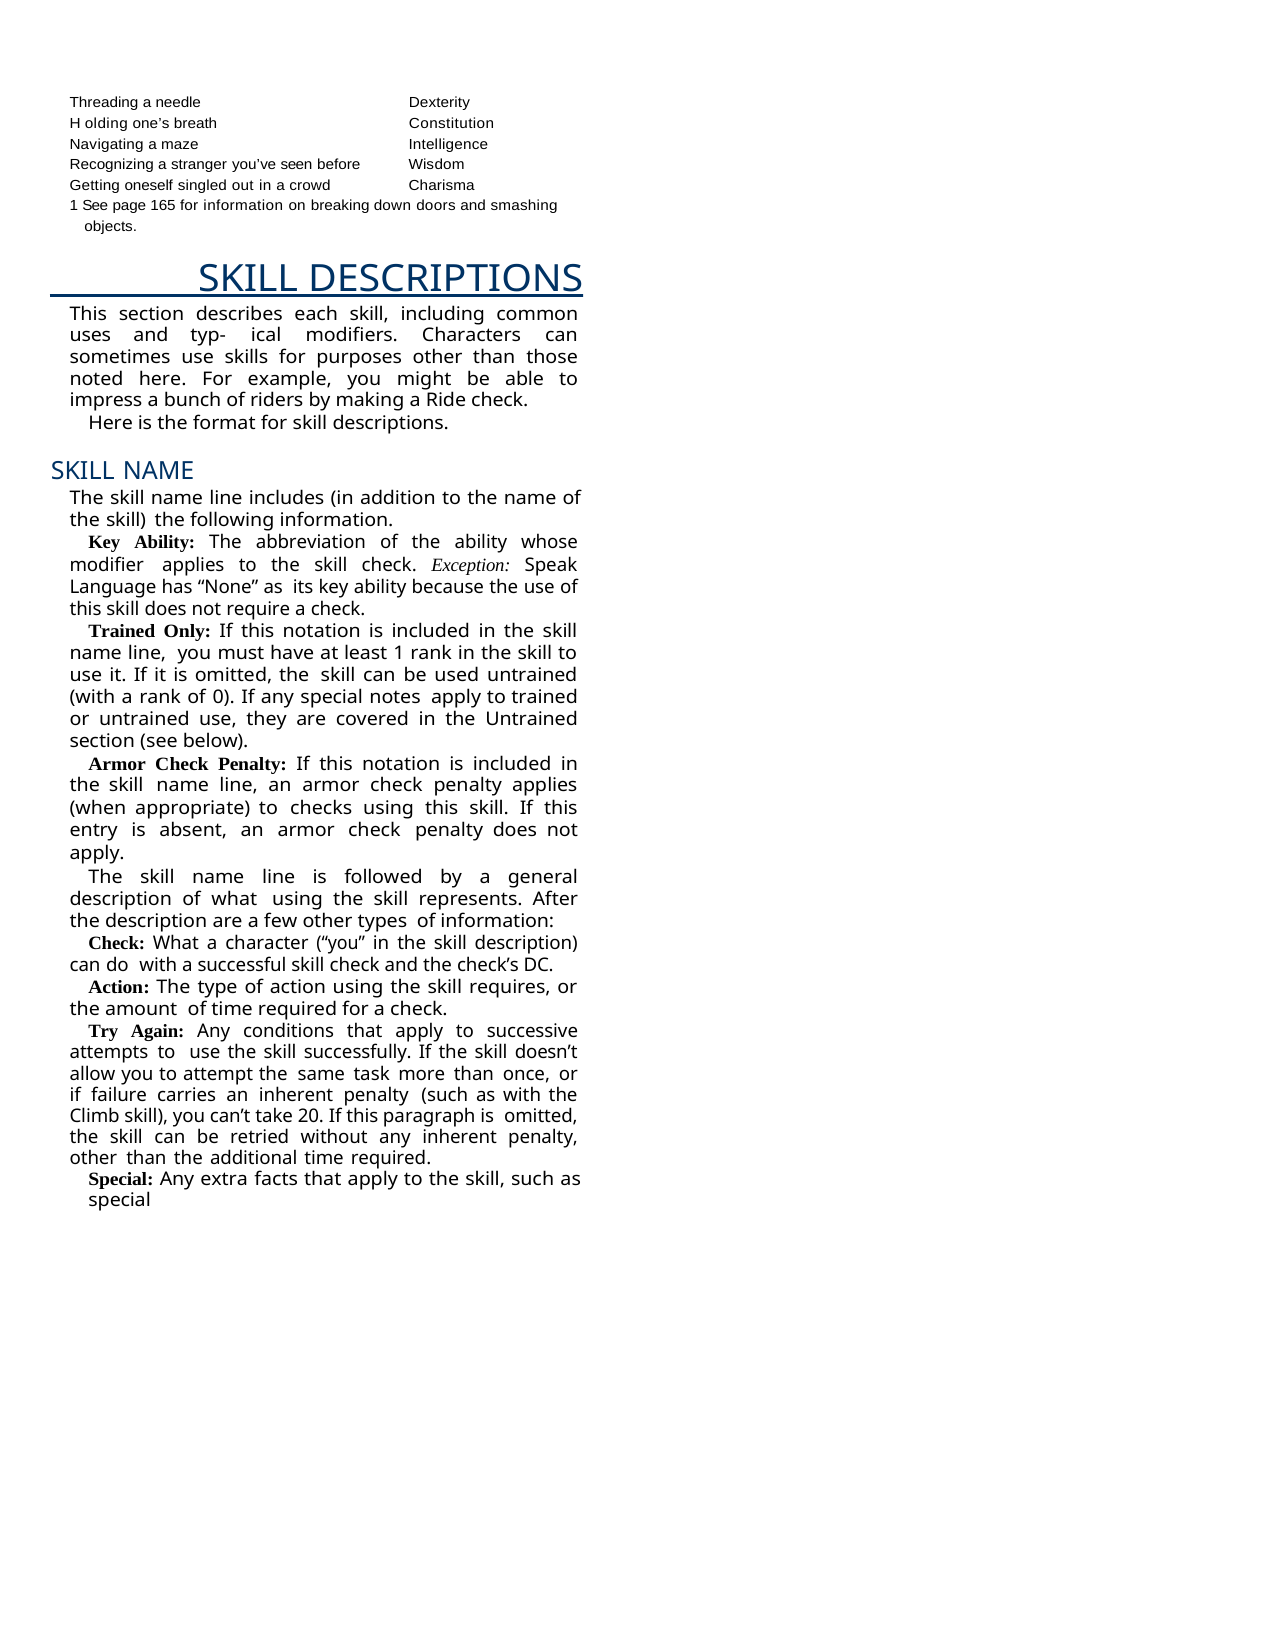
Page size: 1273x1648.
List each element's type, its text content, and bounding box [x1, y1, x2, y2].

text Here is the format for skill descriptions. [88, 412, 647, 434]
text 1 See page 165 for information on breaking down doors and smashing objects. [69, 197, 569, 234]
subtitle SKILL NAME [51, 454, 647, 486]
text Key Ability: The abbreviation of the ability whose modifier applies to the skill check. Exception: Speak Language has “None” as its key ability because the use of this skill does not require a check. [69, 531, 578, 620]
subtitle SKILL DESCRIPTIONS [49, 252, 647, 301]
text Navigating a maze Intelligence Recognizing a stranger you’ve seen before Wisdom Getting oneself singled out in a crowd Charisma [69, 135, 498, 193]
text Special: Any extra facts that apply to the skill, such as special [88, 1168, 647, 1211]
text The skill name line is followed by a general description of what using the skill represents. After the description are a few other types of information: [69, 866, 578, 932]
text Threading a needle Dexterity [69, 96, 647, 111]
text Check: What a character (“you” in the skill description) can do with a successful skill check and the check’s DC. [69, 932, 578, 976]
text Armor Check Penalty: If this notation is included in the skill name line, an armor check penalty applies (when appropriate) to checks using this skill. If this entry is absent, an armor check penalty does not apply. [69, 752, 578, 865]
text This section describes each skill, including common uses and typ- ical modifiers. Characters can sometimes use skills for purposes other than those noted here. For example, you might be able to impress a bunch of riders by making a Ride check. [69, 303, 578, 412]
text Trained Only: If this notation is included in the skill name line, you must have at least 1 rank in the skill to use it. If it is omitted, the skill can be used untrained (with a rank of 0). If any special notes apply to trained or untrained use, they are covered in the Untrained section (see below). [69, 620, 578, 752]
text Action: The type of action using the skill requires, or the amount of time required for a check. [69, 977, 578, 1020]
text Try Again: Any conditions that apply to successive attempts to use the skill successfully. If the skill doesn’t allow you to attempt the same task more than once, or if failure carries an inherent penalty (such as with the Climb skill), you can’t take 20. If this paragraph is omitted, the skill can be retried without any inherent penalty, other than the additional time required. [69, 1021, 578, 1168]
text H olding one’s breath Constitution [69, 115, 647, 132]
text The skill name line includes (in addition to the name of the skill) the following information. [69, 487, 591, 531]
